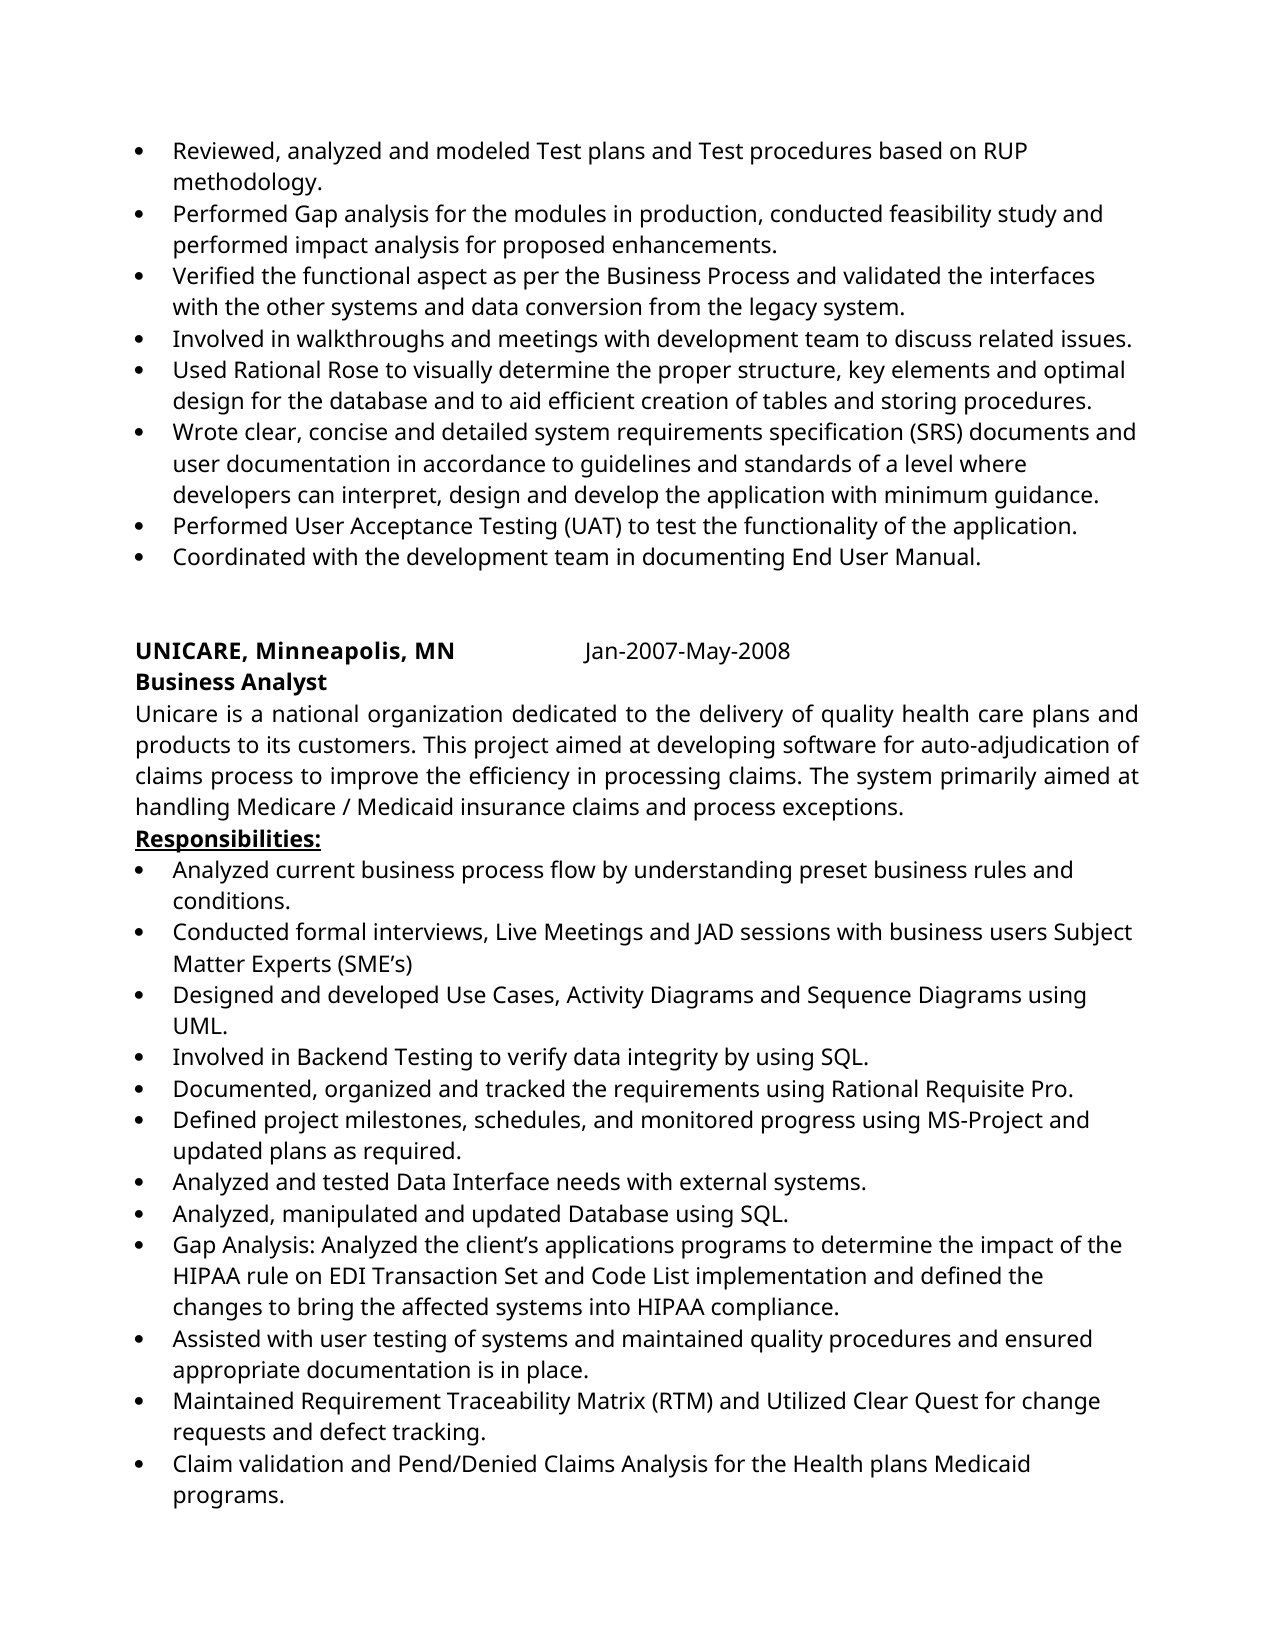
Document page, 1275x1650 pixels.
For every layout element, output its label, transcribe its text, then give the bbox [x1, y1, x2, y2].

list Wrote clear, concise and detailed system requirements specification (SRS) documents and user documentation in accordance to guidelines and standards of a level where developers can interpret, design and develop the application with minimum guidance. [135, 416, 1140, 510]
list Assisted with user testing of systems and maintained quality procedures and ensured appropriate documentation is in place. [135, 1322, 1140, 1385]
text Business Analyst [135, 666, 1140, 697]
list Involved in Backend Testing to verify data integrity by using SQL. [135, 1041, 1140, 1072]
list Analyzed and tested Data Interface needs with external systems. [135, 1166, 1140, 1197]
list Performed Gap analysis for the modules in production, conducted feasibility study and performed impact analysis for proposed enhancements. [135, 197, 1140, 260]
list Designed and developed Use Cases, Activity Diagrams and Sequence Diagrams using UML. [135, 979, 1140, 1041]
list Analyzed current business process flow by understanding preset business rules and conditions. [135, 854, 1140, 916]
list Verified the functional aspect as per the Business Process and validated the interfaces with the other systems and data conversion from the legacy system. [135, 260, 1140, 322]
list Defined project milestones, schedules, and monitored progress using MS-Project and updated plans as required. [135, 1104, 1140, 1166]
list Performed User Acceptance Testing (UAT) to test the functionality of the application. [135, 510, 1140, 541]
list Used Rational Rose to visually determine the proper structure, key elements and optimal design for the database and to aid efficient creation of tables and storing procedures. [135, 354, 1140, 416]
text Responsibilities: [135, 822, 1140, 854]
text Unicare is a national organization dedicated to the delivery of quality health care plans and products to its customers. This project aimed at developing software for auto-adjudication of claims process to improve the efficiency in processing claims. The system primarily aimed at handling Medicare / Medicaid insurance claims and process exceptions. [135, 697, 1140, 822]
list Gap Analysis: Analyzed the client’s applications programs to determine the impact of the HIPAA rule on EDI Transaction Set and Code List implementation and defined the changes to bring the affected systems into HIPAA compliance. [135, 1229, 1140, 1322]
text UNICARE, Minneapolis, MN Jan-2007-May-2008 [135, 635, 1140, 666]
list Documented, organized and tracked the requirements using Rational Requisite Pro. [135, 1072, 1140, 1104]
list Reviewed, analyzed and modeled Test plans and Test procedures based on RUP methodology. [135, 135, 1140, 197]
list Coordinated with the development team in documenting End User Manual. [135, 541, 1140, 572]
list Claim validation and Pend/Denied Claims Analysis for the Health plans Medicaid programs. [135, 1447, 1140, 1510]
list Analyzed, manipulated and updated Database using SQL. [135, 1197, 1140, 1229]
list Conducted formal interviews, Live Meetings and JAD sessions with business users Subject Matter Experts (SME’s) [135, 916, 1140, 979]
list Maintained Requirement Traceability Matrix (RTM) and Utilized Clear Quest for change requests and defect tracking. [135, 1385, 1140, 1447]
list Involved in walkthroughs and meetings with development team to discuss related issues. [135, 322, 1140, 354]
